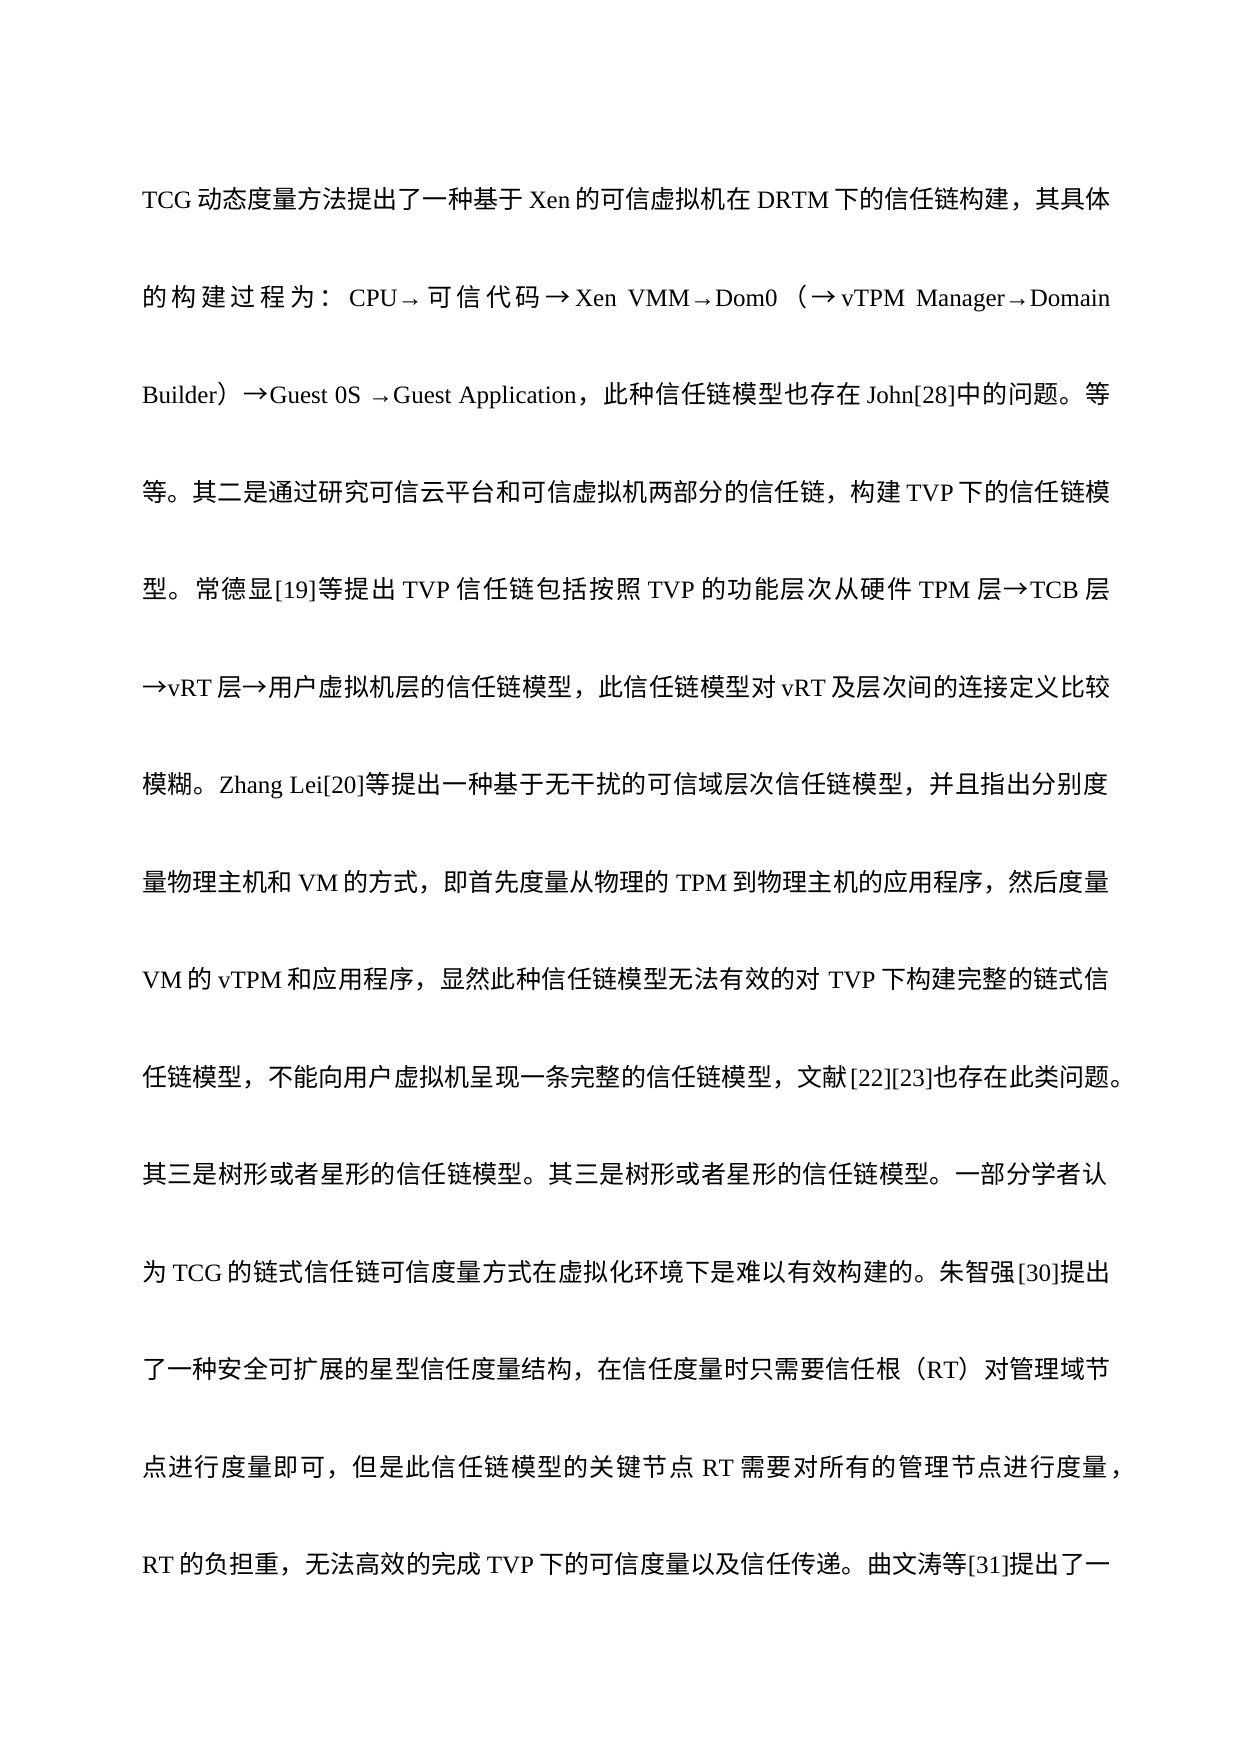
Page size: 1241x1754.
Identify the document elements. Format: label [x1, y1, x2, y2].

text [142, 165, 1110, 1595]
